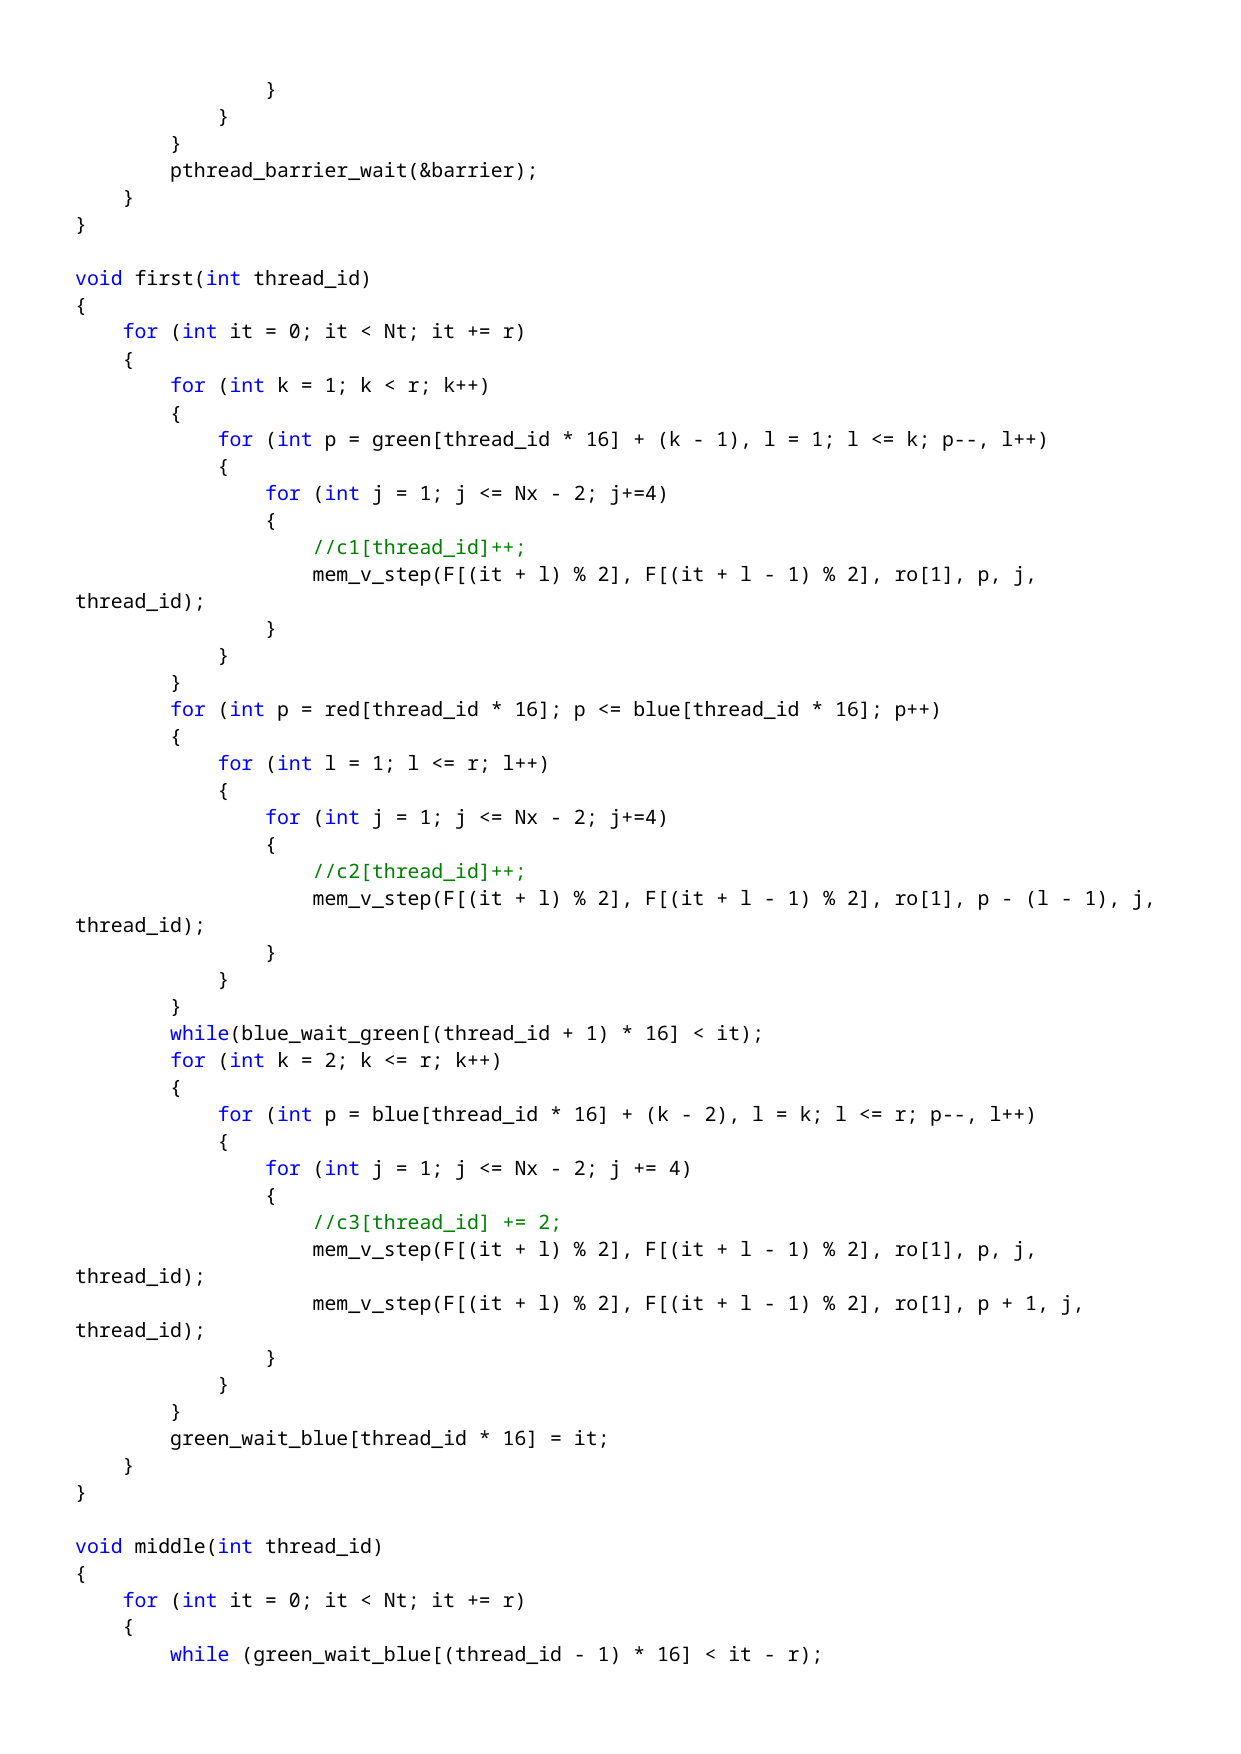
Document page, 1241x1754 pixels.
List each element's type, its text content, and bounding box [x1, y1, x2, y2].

text { [75, 399, 1165, 426]
text { [75, 830, 1165, 857]
text { [75, 1073, 1165, 1100]
text { [75, 1181, 1165, 1208]
text { [75, 776, 1165, 803]
text { [75, 291, 1165, 318]
text } [75, 129, 1165, 156]
text for (int k = 1; k < r; k++) [75, 372, 1165, 399]
text } [75, 1451, 1165, 1478]
text } [75, 210, 1165, 237]
text pthread_barrier_wait(&barrier); [75, 156, 1165, 183]
text } [75, 1397, 1165, 1424]
text void middle(int thread_id) [75, 1532, 1165, 1559]
text for (int j = 1; j <= Nx - 2; j+=4) [75, 480, 1165, 507]
text } [75, 75, 1165, 102]
text { [75, 453, 1165, 480]
text //c3[thread_id] += 2; [75, 1208, 1165, 1235]
text } [75, 668, 1165, 696]
text green_wait_blue[thread_id * 16] = it; [75, 1424, 1165, 1451]
text { [75, 722, 1165, 749]
text } [75, 992, 1165, 1019]
text for (int l = 1; l <= r; l++) [75, 749, 1165, 776]
text for (int p = red[thread_id * 16]; p <= blue[thread_id * 16]; p++) [75, 696, 1165, 722]
text mem_v_step(F[(it + l) % 2], F[(it + l - 1) % 2], ro[1], p - (l - 1), j, thread_id); [75, 884, 1165, 938]
text mem_v_step(F[(it + l) % 2], F[(it + l - 1) % 2], ro[1], p + 1, j, thread_id); [75, 1289, 1165, 1343]
text } [75, 183, 1165, 210]
text } [75, 938, 1165, 965]
text for (int it = 0; it < Nt; it += r) [75, 1586, 1165, 1613]
text { [75, 507, 1165, 534]
text for (int p = blue[thread_id * 16] + (k - 2), l = k; l <= r; p--, l++) [75, 1100, 1165, 1127]
text //c1[thread_id]++; [75, 534, 1165, 561]
text for (int k = 2; k <= r; k++) [75, 1046, 1165, 1073]
text { [75, 1559, 1165, 1586]
text mem_v_step(F[(it + l) % 2], F[(it + l - 1) % 2], ro[1], p, j, thread_id); [75, 561, 1165, 614]
text } [75, 614, 1165, 642]
text } [75, 1343, 1165, 1370]
text } [75, 965, 1165, 992]
text } [75, 642, 1165, 668]
text //c2[thread_id]++; [75, 857, 1165, 884]
text { [75, 1613, 1165, 1640]
text } [75, 1370, 1165, 1397]
text for (int j = 1; j <= Nx - 2; j += 4) [75, 1154, 1165, 1181]
text { [75, 1127, 1165, 1154]
text mem_v_step(F[(it + l) % 2], F[(it + l - 1) % 2], ro[1], p, j, thread_id); [75, 1235, 1165, 1289]
text } [75, 1478, 1165, 1505]
text for (int j = 1; j <= Nx - 2; j+=4) [75, 803, 1165, 830]
text while(blue_wait_green[(thread_id + 1) * 16] < it); [75, 1019, 1165, 1046]
text while (green_wait_blue[(thread_id - 1) * 16] < it - r); [75, 1640, 1165, 1667]
text for (int it = 0; it < Nt; it += r) [75, 318, 1165, 345]
text void first(int thread_id) [75, 264, 1165, 291]
text for (int p = green[thread_id * 16] + (k - 1), l = 1; l <= k; p--, l++) [75, 426, 1165, 453]
text } [75, 102, 1165, 129]
text { [75, 345, 1165, 372]
